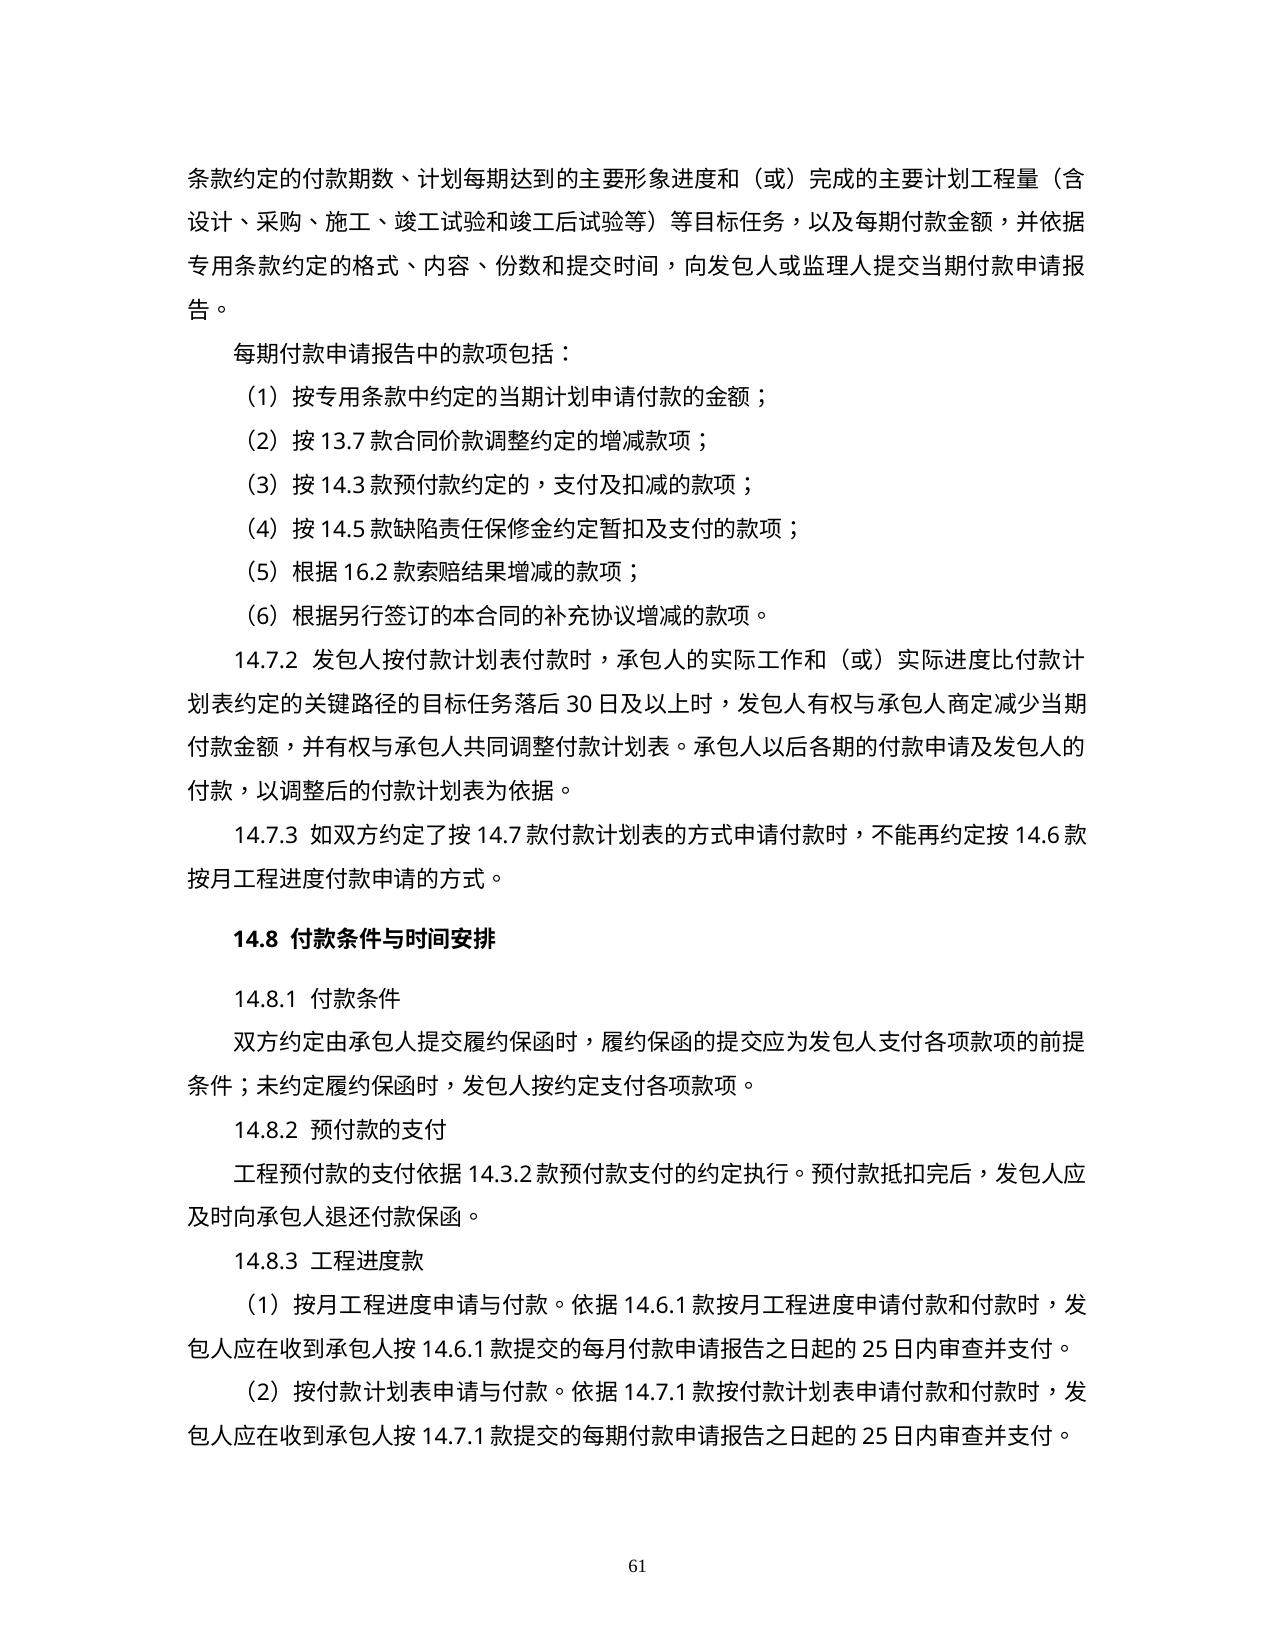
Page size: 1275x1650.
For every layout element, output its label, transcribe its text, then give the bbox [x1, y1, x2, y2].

text （1）按月工程进度申请与付款。依据14.6.1款按月工程进度申请付款和付款时，发包人应在收到承包人按14.6.1款提交的每月付款申请报告之日起的25日内审查并支付。 [187, 1276, 1087, 1364]
text （6）根据另行签订的本合同的补充协议增减的款项。 [187, 587, 1087, 631]
text （5）根据16.2款索赔结果增减的款项； [187, 544, 1087, 587]
text （4）按14.5款缺陷责任保修金约定暂扣及支付的款项； [187, 500, 1087, 544]
text 14.8.1 付款条件 [187, 970, 1087, 1014]
text （3）按14.3款预付款约定的，支付及扣减的款项； [187, 456, 1087, 500]
text （2）按13.7款合同价款调整约定的增减款项； [187, 412, 1087, 456]
text 双方约定由承包人提交履约保函时，履约保函的提交应为发包人支付各项款项的前提条件；未约定履约保函时，发包人按约定支付各项款项。 [187, 1014, 1087, 1101]
text 14.8 付款条件与时间安排 [187, 910, 1087, 954]
text 每期付款申请报告中的款项包括： [187, 325, 1087, 369]
text 14.7.2 发包人按付款计划表付款时，承包人的实际工作和（或）实际进度比付款计划表约定的关键路径的目标任务落后30日及以上时，发包人有权与承包人商定减少当期付款金额，并有权与承包人共同调整付款计划表。承包人以后各期的付款申请及发包人的付款，以调整后的付款计划表为依据。 [187, 631, 1087, 806]
text （1）按专用条款中约定的当期计划申请付款的金额； [187, 369, 1087, 412]
text 工程预付款的支付依据14.3.2款预付款支付的约定执行。预付款抵扣完后，发包人应及时向承包人退还付款保函。 [187, 1145, 1087, 1232]
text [187, 150, 1087, 325]
text 14.8.2 预付款的支付 [187, 1101, 1087, 1145]
text 14.7.3 如双方约定了按14.7款付款计划表的方式申请付款时，不能再约定按14.6款按月工程进度付款申请的方式。 [187, 806, 1087, 894]
text 14.8.3 工程进度款 [187, 1232, 1087, 1276]
text （2）按付款计划表申请与付款。依据14.7.1款按付款计划表申请付款和付款时，发包人应在收到承包人按14.7.1款提交的每期付款申请报告之日起的25日内审查并支付。 [187, 1364, 1087, 1451]
